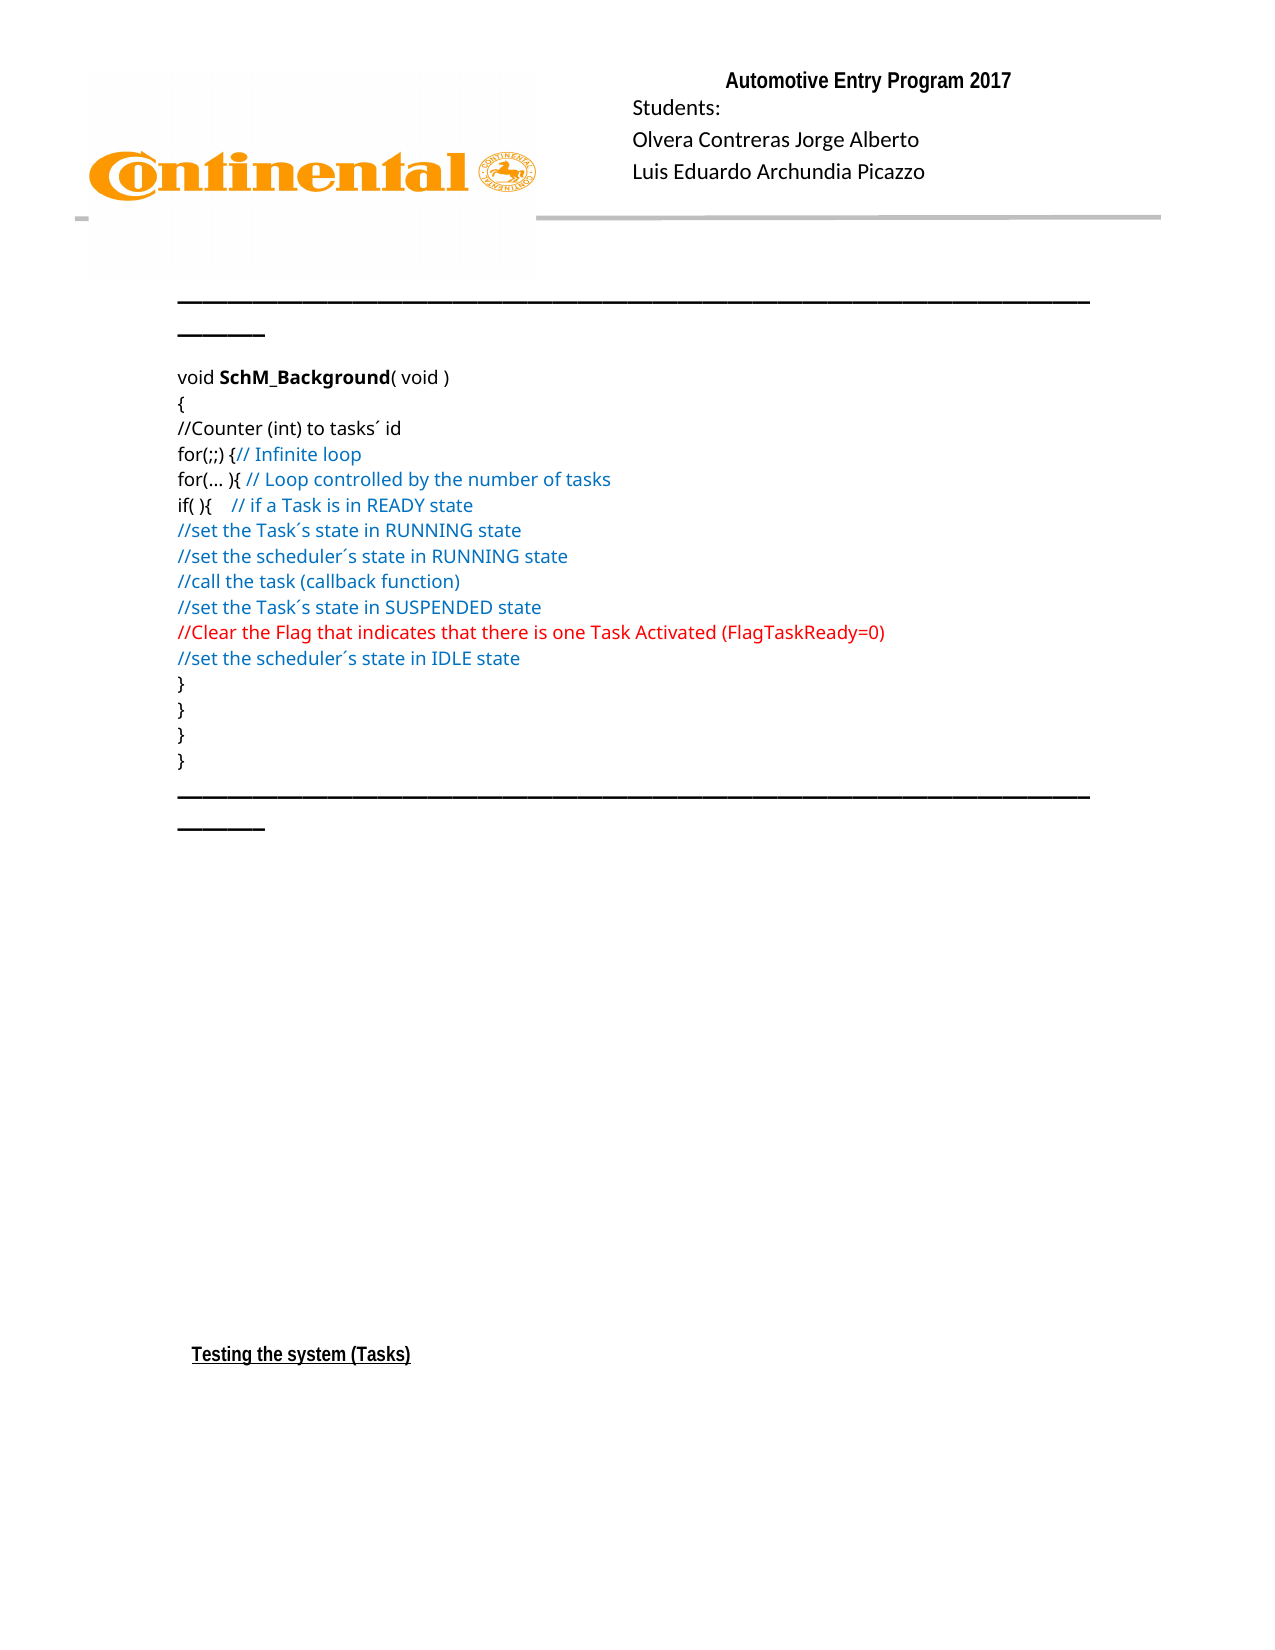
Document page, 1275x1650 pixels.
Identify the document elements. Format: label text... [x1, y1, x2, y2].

text ________________________________________________________________________________ [177, 773, 1098, 834]
text //set the Task´s state in SUSPENDED state [177, 594, 1098, 620]
text if( ){ // if a Task is in READY state [177, 492, 1098, 518]
text } [177, 671, 1098, 696]
text } [177, 722, 1098, 747]
text ________________________________________________________________________________ [177, 278, 1098, 339]
text //set the Task´s state in RUNNING state [177, 518, 1098, 543]
text //Clear the Flag that indicates that there is one Task Activated (FlagTaskReady=0) [177, 620, 1098, 645]
text //call the task (callback function) [177, 569, 1098, 594]
text { [177, 390, 1098, 416]
text } [177, 747, 1098, 773]
text void SchM_Background( void ) [177, 364, 1098, 390]
text for(;;) {// Infinite loop [177, 441, 1098, 467]
text //set the scheduler´s state in IDLE state [177, 645, 1098, 671]
text //set the scheduler´s state in RUNNING state [177, 543, 1098, 569]
text Testing the system (Tasks) [177, 1342, 1098, 1366]
text for(… ){ // Loop controlled by the number of tasks [177, 467, 1098, 492]
picture [88, 73, 537, 279]
text //Counter (int) to tasks´ id [177, 416, 1098, 441]
text } [177, 696, 1098, 722]
